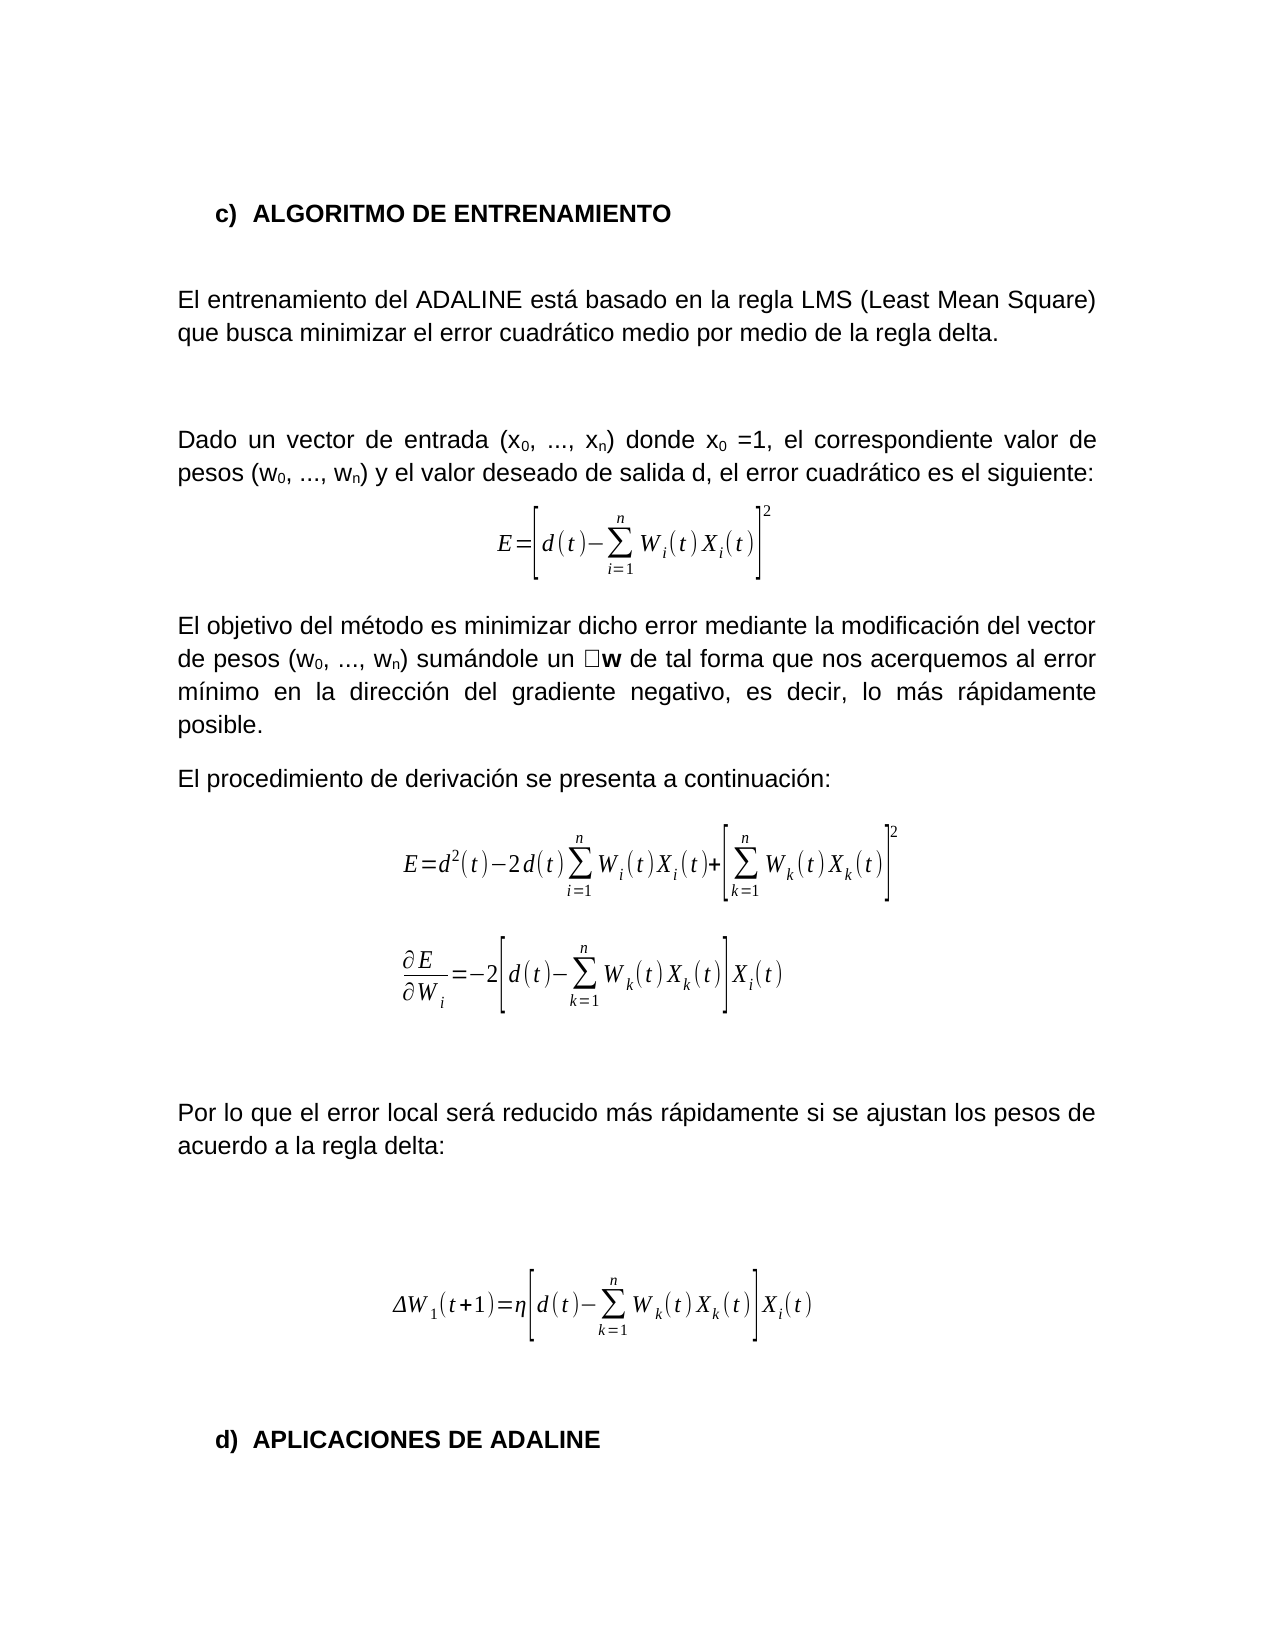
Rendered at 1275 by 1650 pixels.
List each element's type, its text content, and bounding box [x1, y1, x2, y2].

text Por lo que el error local será reducido más rápidamente si se ajustan los pesos de acuerdo a la regla delta: [177, 1098, 1098, 1160]
text El procedimiento de derivación se presenta a continuación: [177, 764, 1098, 793]
text El objetivo del método es minimizar dicho error mediante la modificación del vector de pesos (w0, ..., wn) sumándole un w de tal forma que nos acerquemos al error mínimo en la dirección del gradiente negativo, es decir, lo más rápidamente posible. [177, 512, 1098, 739]
list APLICACIONES DE ADALINE [215, 1425, 1098, 1453]
text Dado un vector de entrada (x0, ..., xn) donde x0 =1, el correspondiente valor de pesos (w0, ..., wn) y el valor deseado de salida d, el error cuadrático es el siguiente: [177, 425, 1098, 487]
subtitle ALGORITMO DE ENTRENAMIENTO [215, 199, 1098, 227]
text El entrenamiento del ADALINE está basado en la regla LMS (Least Mean Square) que busca minimizar el error cuadrático medio por medio de la regla delta. [177, 285, 1098, 346]
